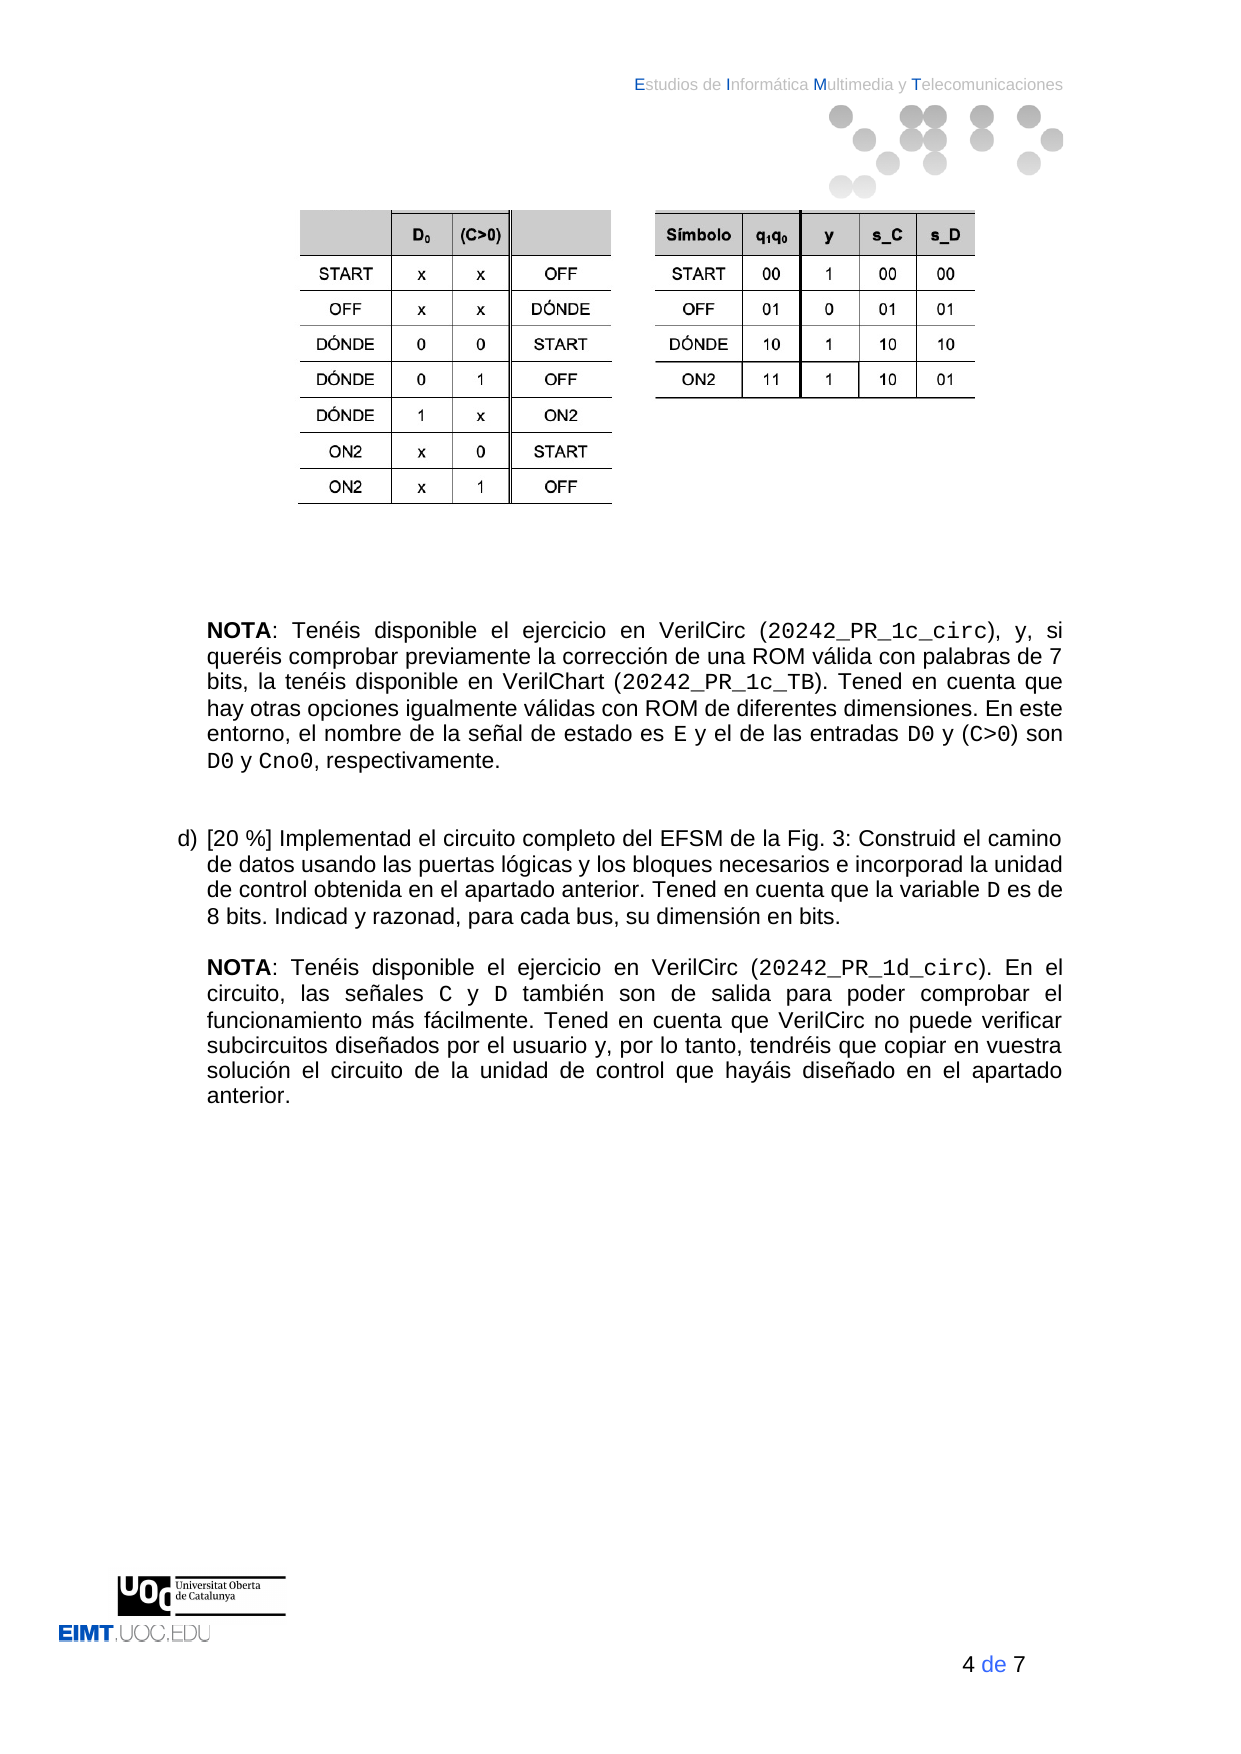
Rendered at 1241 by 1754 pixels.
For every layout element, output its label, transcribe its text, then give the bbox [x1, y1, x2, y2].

picture [59, 1567, 288, 1642]
text NOTA: Tenéis disponible el ejercicio en VerilCirc (20242_PR_1c_circ), y, si queréis comprobar previamente la corrección de una ROM válida con palabras de 7 bits, la tenéis disponible en VerilChart (20242_PR_1c_TB). Tened en cuenta que hay otras opciones igualmente válidas con ROM de diferentes dimensiones. En este entorno, el nombre de la señal de estado es E y el de las entradas D0 y (C>0) son D0 y Cno0, respectivamente. [207, 617, 1063, 775]
list [20 %] Implementad el circuito completo del EFSM de la Fig. 3: Construid el camino de datos usando las puertas lógicas y los bloques necesarios e incorporad la unidad de control obtenida en el apartado anterior. Tened en cuenta que la variable D es de 8 bits. Indicad y razonad, para cada bus, su dimensión en bits. [177, 827, 1063, 929]
picture [288, 94, 1064, 516]
text NOTA: Tenéis disponible el ejercicio en VerilCirc (20242_PR_1d_circ). En el circuito, las señales C y D también son de salida para poder comprobar el funcionamiento más fácilmente. Tened en cuenta que VerilCirc no puede verificar subcircuitos diseñados por el usuario y, por lo tanto, tendréis que copiar en vuestra solución el circuito de la unidad de control que hayáis diseñado en el apartado anterior. [207, 954, 1063, 1108]
